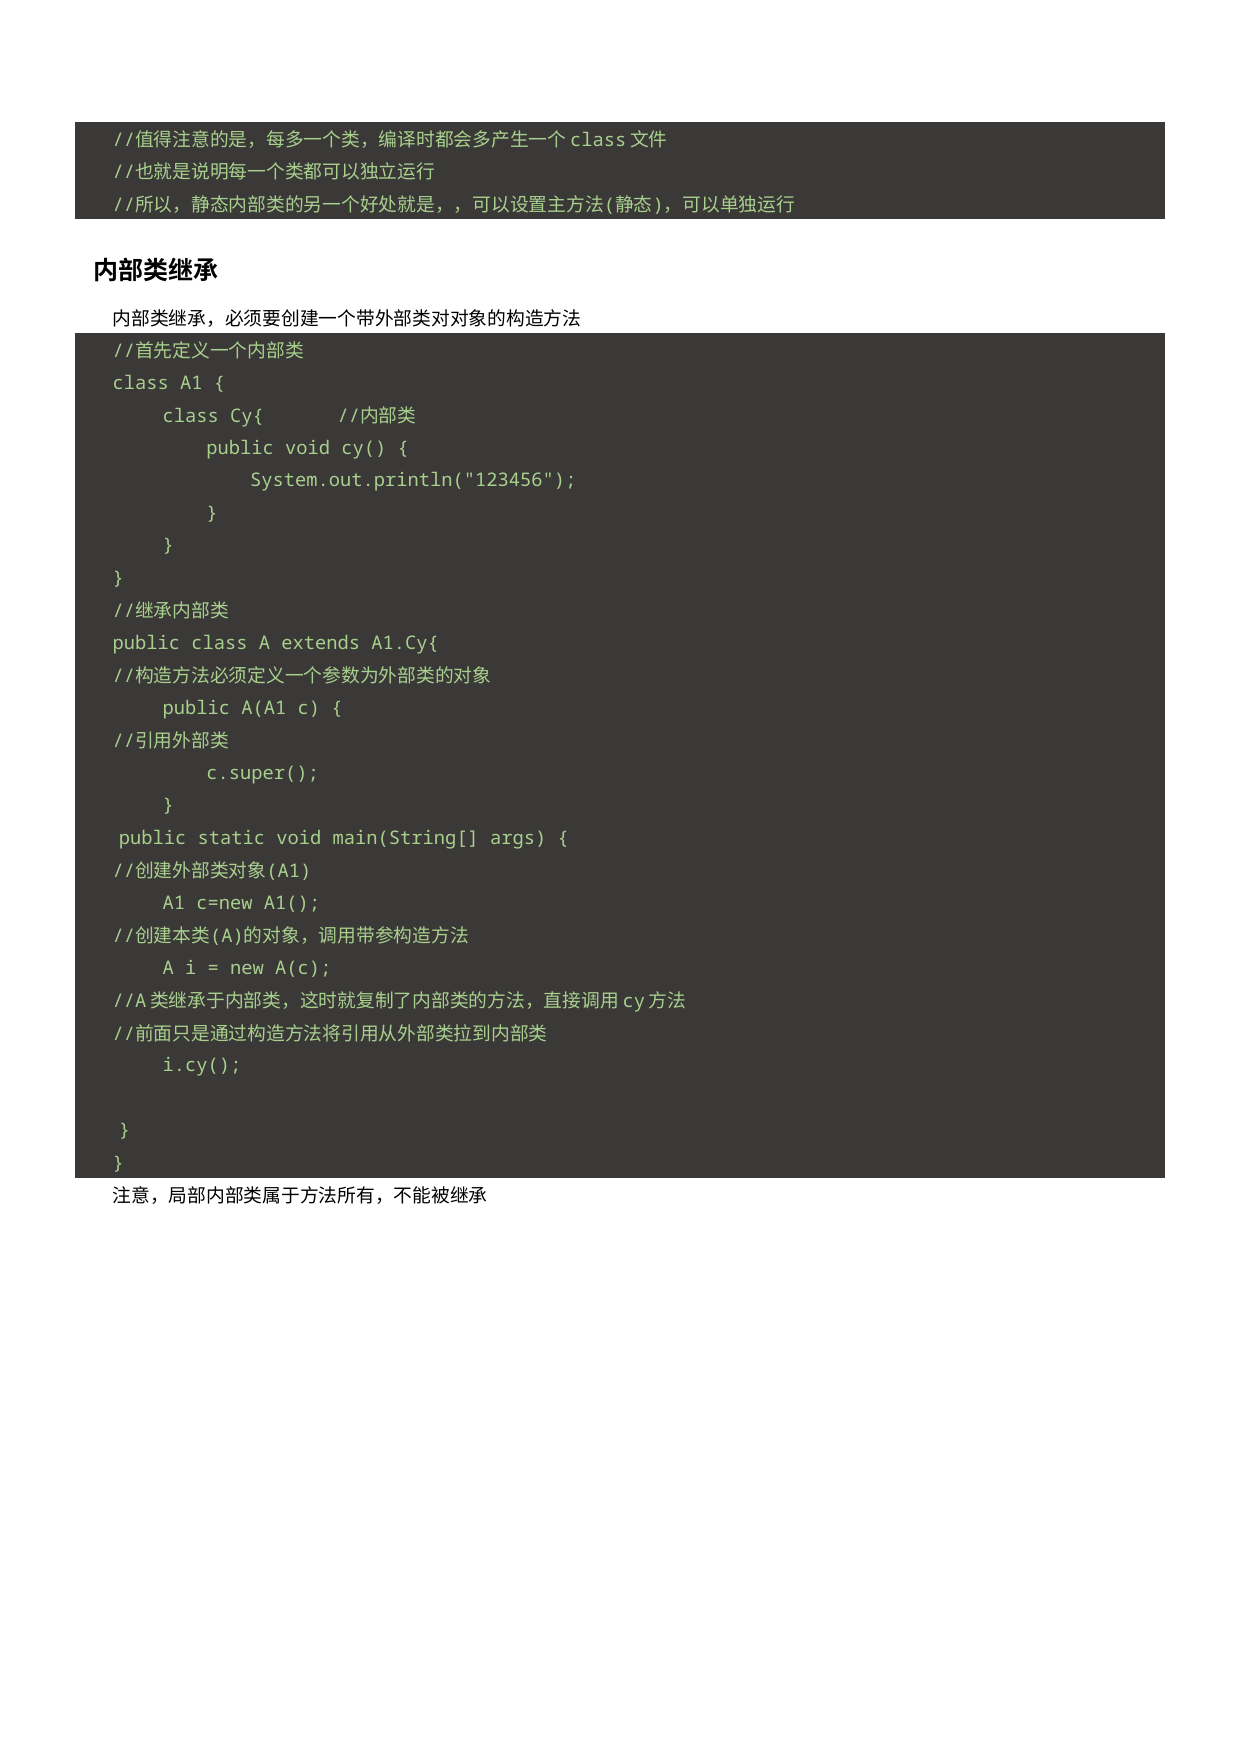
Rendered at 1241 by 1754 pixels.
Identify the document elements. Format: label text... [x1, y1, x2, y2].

text public static void main(String[] args) { [75, 821, 1165, 853]
text //A类继承于内部类，这时就复制了内部类的方法，直接调用cy方法 [75, 983, 1165, 1016]
text i.cy(); [75, 1048, 1165, 1081]
text class A1 { [75, 366, 1165, 398]
text //构造方法必须定义一个参数为外部类的对象 [75, 658, 1165, 691]
text //继承内部类 [75, 593, 1165, 626]
text //也就是说明每一个类都可以独立运行 [75, 154, 1165, 187]
text } [75, 1113, 1165, 1146]
text 内部类继承，必须要创建一个带外部类对对象的构造方法 [75, 301, 1165, 333]
text } [75, 561, 1165, 593]
text //所以，静态内部类的另一个好处就是，，可以设置主方法(静态)，可以单独运行 [75, 187, 1165, 219]
text } [75, 528, 1165, 561]
text A i = new A(c); [75, 951, 1165, 983]
text public A(A1 c) { [75, 691, 1165, 723]
text //创建外部类对象(A1) [75, 853, 1165, 886]
text //引用外部类 [75, 723, 1165, 756]
text 注意，局部内部类属于方法所有，不能被继承 [75, 1178, 1165, 1211]
text System.out.println("123456"); [75, 463, 1165, 496]
text //首先定义一个内部类 [75, 333, 1165, 366]
text //创建本类(A)的对象，调用带参构造方法 [75, 918, 1165, 951]
text class Cy{ //内部类 [75, 398, 1165, 431]
text public void cy() { [75, 431, 1165, 463]
text //前面只是通过构造方法将引用从外部类拉到内部类 [75, 1016, 1165, 1048]
text c.super(); [75, 756, 1165, 788]
text 内部类继承 [94, 236, 1146, 301]
text } [75, 496, 1165, 528]
text } [75, 788, 1165, 821]
text } [75, 1146, 1165, 1178]
text //值得注意的是，每多一个类，编译时都会多产生一个class文件 [75, 122, 1165, 154]
text public class A extends A1.Cy{ [75, 626, 1165, 658]
text A1 c=new A1(); [75, 886, 1165, 918]
